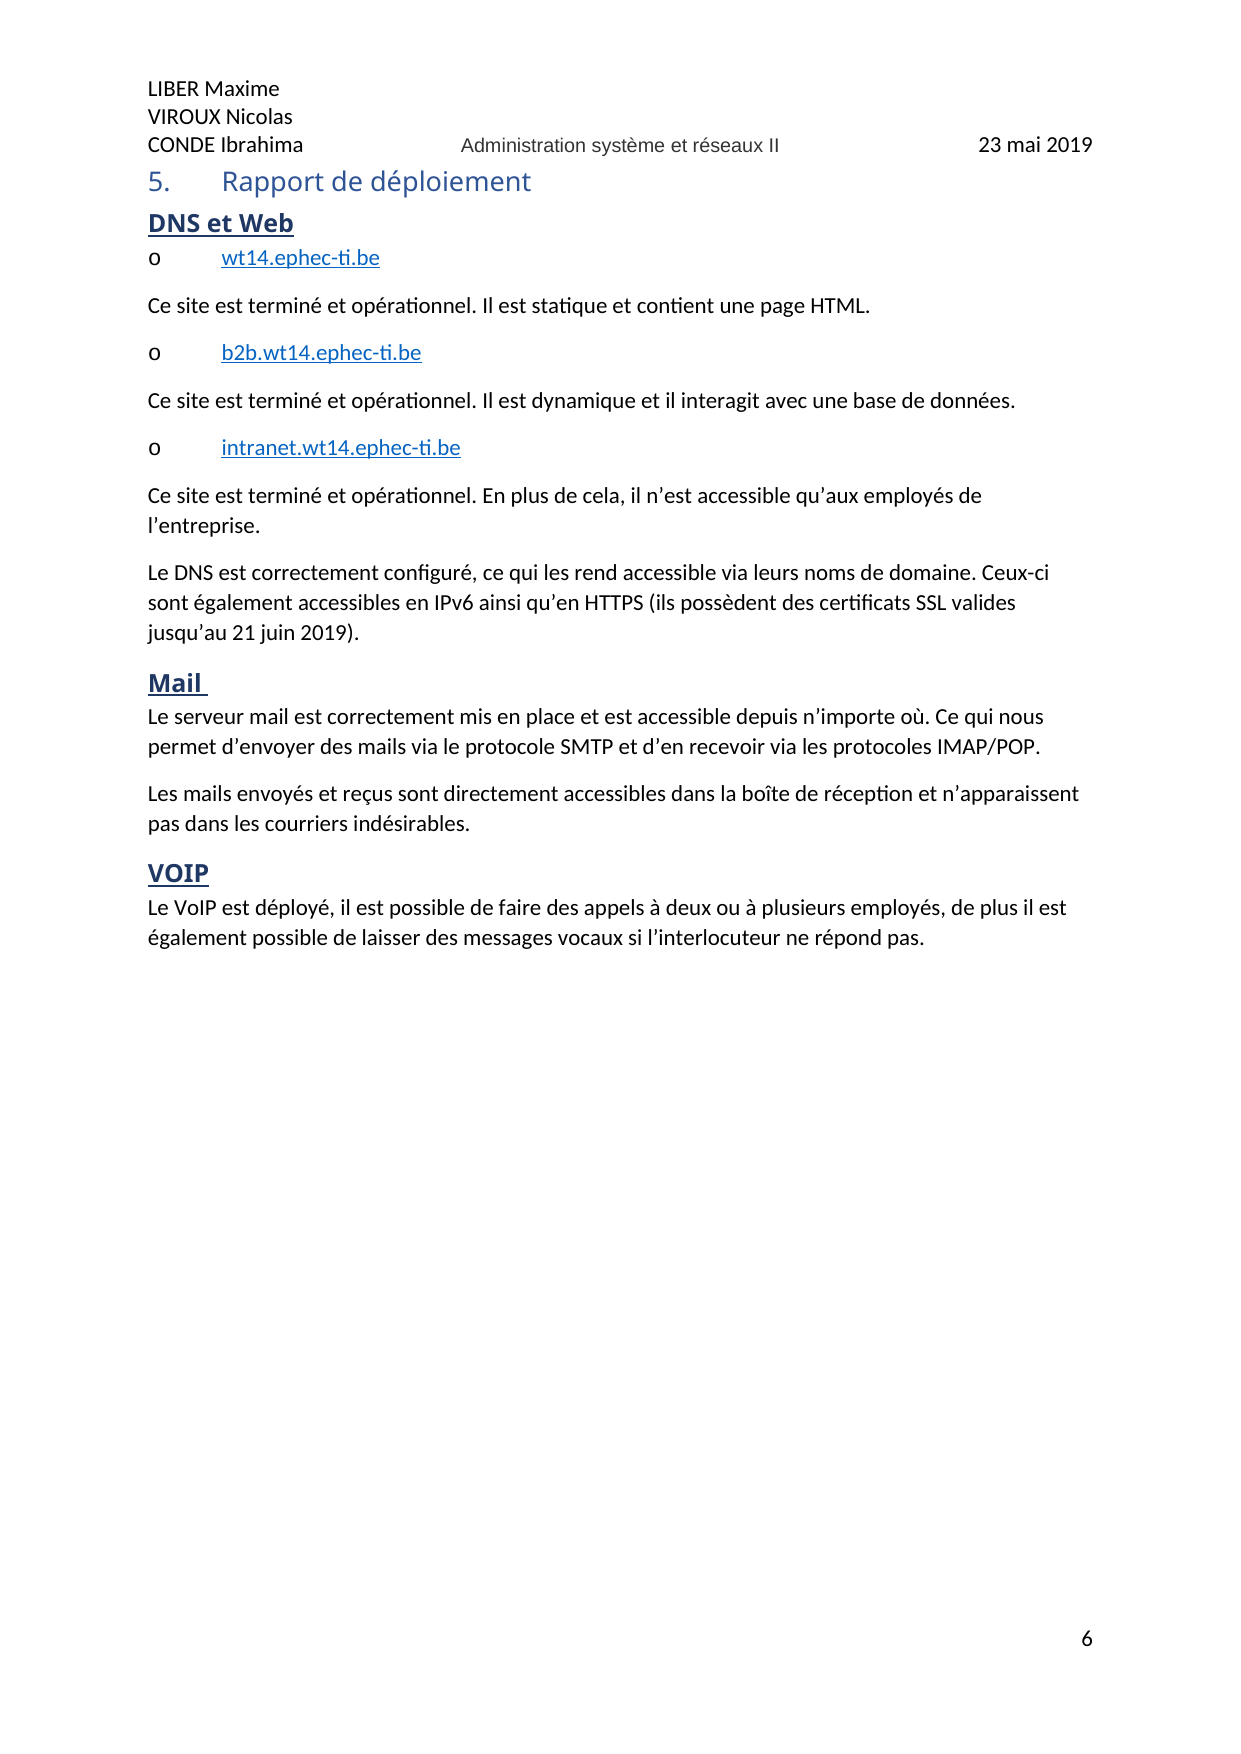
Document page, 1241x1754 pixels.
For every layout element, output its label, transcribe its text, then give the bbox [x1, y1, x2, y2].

text Ce site est terminé et opérationnel. Il est dynamique et il interagit avec une base de données. [148, 386, 1093, 414]
text Le VoIP est déployé, il est possible de faire des appels à deux ou à plusieurs employés, de plus il est également possible de laisser des messages vocaux si l’interlocuteur ne répond pas. [148, 893, 1093, 951]
subtitle Rapport de déploiement [148, 162, 1093, 199]
list b2b.wt14.ephec-ti.be [148, 338, 1093, 367]
subtitle DNS et Web [148, 206, 1093, 240]
text Les mails envoyés et reçus sont directement accessibles dans la boîte de réception et n’apparaissent pas dans les courriers indésirables. [148, 779, 1093, 837]
text Le DNS est correctement configuré, ce qui les rend accessible via leurs noms de domaine. Ceux-ci sont également accessibles en IPv6 ainsi qu’en HTTPS (ils possèdent des certificats SSL valides jusqu’au 21 juin 2019). [148, 558, 1093, 646]
text Le serveur mail est correctement mis en place et est accessible depuis n’importe où. Ce qui nous permet d’envoyer des mails via le protocole SMTP et d’en recevoir via les protocoles IMAP/POP. [148, 702, 1093, 760]
list wt14.ephec-ti.be [148, 243, 1093, 272]
list intranet.wt14.ephec-ti.be [148, 433, 1093, 462]
subtitle VOIP [148, 856, 1093, 890]
subtitle Mail [148, 665, 1093, 699]
text Ce site est terminé et opérationnel. En plus de cela, il n’est accessible qu’aux employés de l’entreprise. [148, 481, 1093, 539]
text Ce site est terminé et opérationnel. Il est statique et contient une page HTML. [148, 291, 1093, 319]
